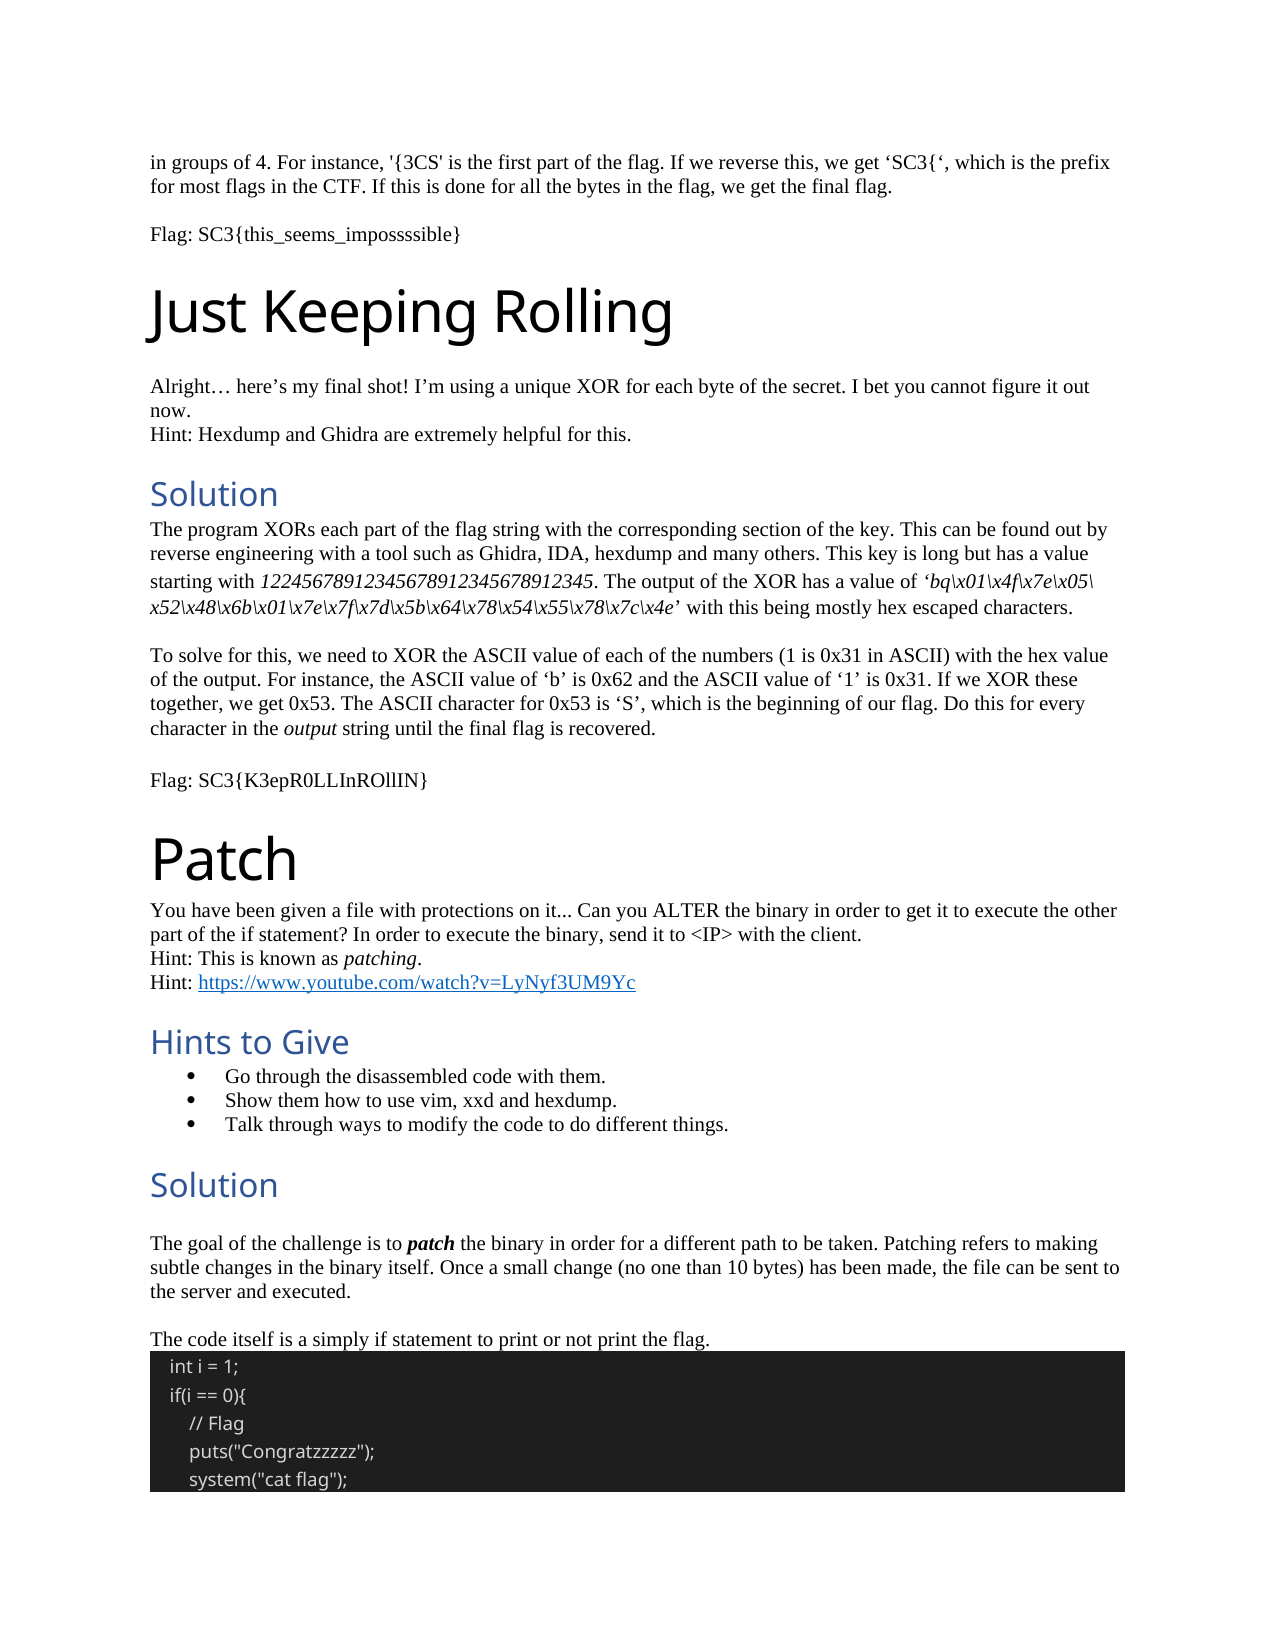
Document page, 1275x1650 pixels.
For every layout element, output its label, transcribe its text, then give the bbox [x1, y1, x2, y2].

text system("cat flag"); [150, 1464, 1125, 1492]
text // Flag [150, 1407, 1125, 1436]
text Hint: This is known as patching. [150, 946, 1125, 970]
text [150, 150, 1125, 198]
text Alright… here’s my final shot! I’m using a unique XOR for each byte of the secret. I bet you cannot figure it out now. [150, 374, 1125, 422]
text puts("Congratzzzzz"); [150, 1436, 1125, 1464]
text To solve for this, we need to XOR the ASCII value of each of the numbers (1 is 0x31 in ASCII) with the hex value of the output. For instance, the ASCII value of ‘b’ is 0x62 and the ASCII value of ‘1’ is 0x31. If we XOR these together, we get 0x53. The ASCII character for 0x53 is ‘S’, which is the beginning of our flag. Do this for every character in the output string until the final flag is recovered. [150, 643, 1125, 739]
title Patch [150, 818, 1125, 898]
subtitle Solution [150, 1161, 1125, 1207]
text Flag: SC3{this_seems_impossssible} [150, 222, 1125, 246]
subtitle Hints to Give [150, 1019, 1125, 1064]
title Just Keeping Rolling [150, 270, 1125, 350]
list Show them how to use vim, xxd and hexdump. [187, 1088, 1125, 1112]
text int i = 1; [150, 1351, 1125, 1379]
text Hint: https://www.youtube.com/watch?v=LyNyf3UM9Yc [150, 970, 1125, 994]
text Hint: Hexdump and Ghidra are extremely helpful for this. [150, 422, 1125, 446]
text You have been given a file with protections on it... Can you ALTER the binary in order to get it to execute the other part of the if statement? In order to execute the binary, send it to <IP> with the client. [150, 898, 1125, 946]
list Go through the disassembled code with them. [187, 1064, 1125, 1088]
text The program XORs each part of the flag string with the corresponding section of the key. This can be found out by reverse engineering with a tool such as Ghidra, IDA, hexdump and many others. This key is long but has a value starting with ﻿12245678912345678912345678912345. The output of the XOR has a value of ‘﻿bq\x01\x4f\x7e\x05\x52\x48\x6b\x01\x7e\x7f\x7d\x5b\x64\x78\x54\x55\x78\x7c\x4e’ with this being mostly hex escaped characters. [150, 516, 1125, 619]
text if(i == 0){ [150, 1379, 1125, 1407]
text The code itself is a simply if statement to print or not print the flag. [150, 1327, 1125, 1351]
list Talk through ways to modify the code to do different things. [187, 1112, 1125, 1136]
text Flag: ﻿SC3{K3epR0LLInROllIN} [150, 763, 1125, 794]
text The goal of the challenge is to patch the binary in order for a different path to be taken. Patching refers to making subtle changes in the binary itself. Once a small change (no one than 10 bytes) has been made, the file can be sent to the server and executed. [150, 1231, 1125, 1303]
subtitle Solution [150, 471, 1125, 516]
